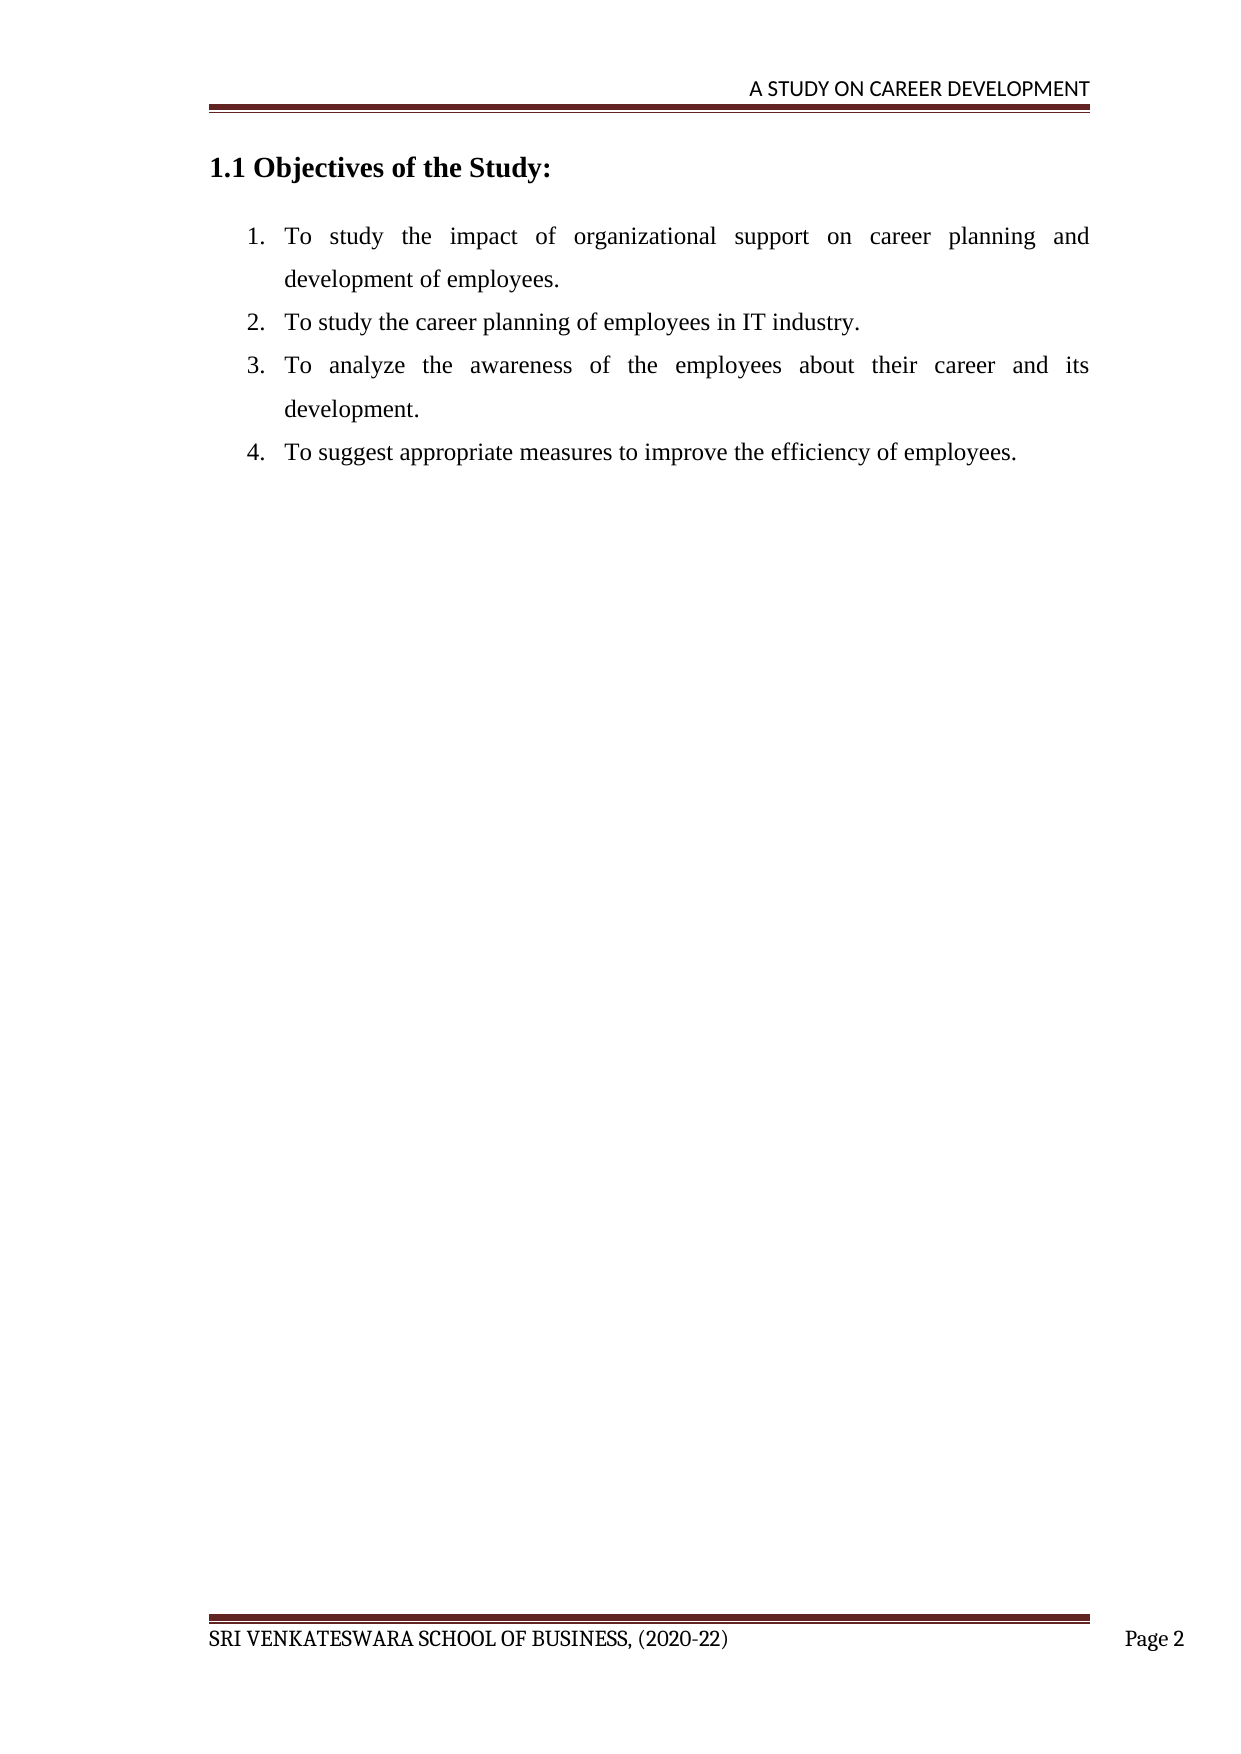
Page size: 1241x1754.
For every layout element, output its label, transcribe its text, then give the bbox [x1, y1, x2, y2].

list To suggest appropriate measures to improve the efficiency of employees. [247, 437, 1090, 466]
list To study the impact of organizational support on career planning and development of employees. [247, 221, 1090, 293]
text 1.1 Objectives of the Study: [209, 150, 1090, 183]
list To study the career planning of employees in IT industry. [247, 307, 1090, 336]
list To analyze the awareness of the employees about their career and its development. [247, 351, 1090, 422]
